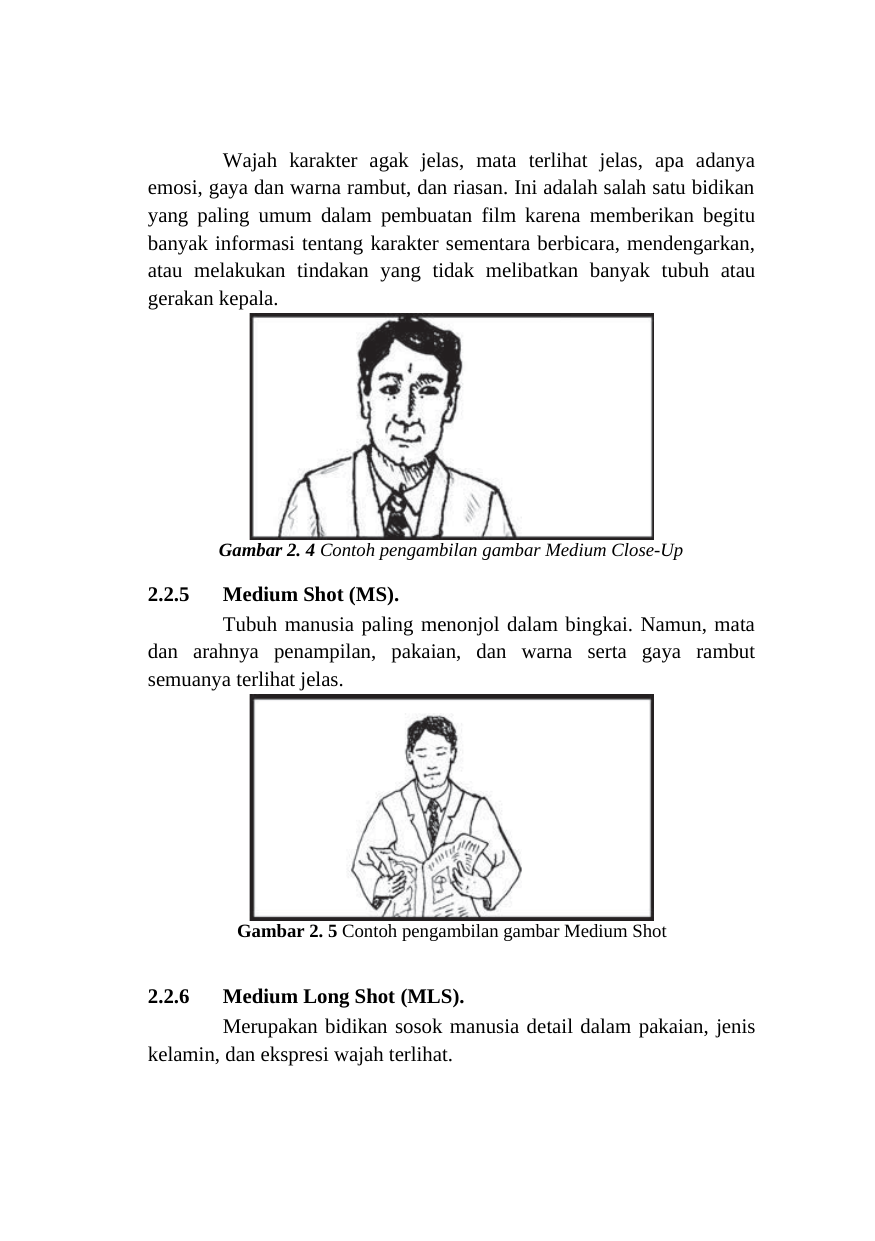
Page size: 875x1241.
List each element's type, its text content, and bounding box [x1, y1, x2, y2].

text Gambar 2. 4 Contoh pengambilan gambar Medium Close-Up [148, 539, 756, 561]
text Merupakan bidikan sosok manusia detail dalam pakaian, jenis kelamin, dan ekspresi wajah terlihat. [148, 1014, 756, 1066]
text Gambar 2. 5 Contoh pengambilan gambar Medium Shot [148, 920, 756, 942]
list Medium Long Shot (MLS). [148, 984, 756, 1008]
text Tubuh manusia paling menonjol dalam bingkai. Namun, mata dan arahnya penampilan, pakaian, dan warna serta gaya rambut semuanya terlihat jelas. [148, 612, 756, 691]
text Wajah karakter agak jelas, mata terlihat jelas, apa adanya emosi, gaya dan warna rambut, dan riasan. Ini adalah salah satu bidikan yang paling umum dalam pembuatan film karena memberikan begitu banyak informasi tentang karakter sementara berbicara, mendengarkan, atau melakukan tindakan yang tidak melibatkan banyak tubuh atau gerakan kepala. [148, 148, 756, 310]
list Medium Shot (MS). [148, 582, 756, 606]
